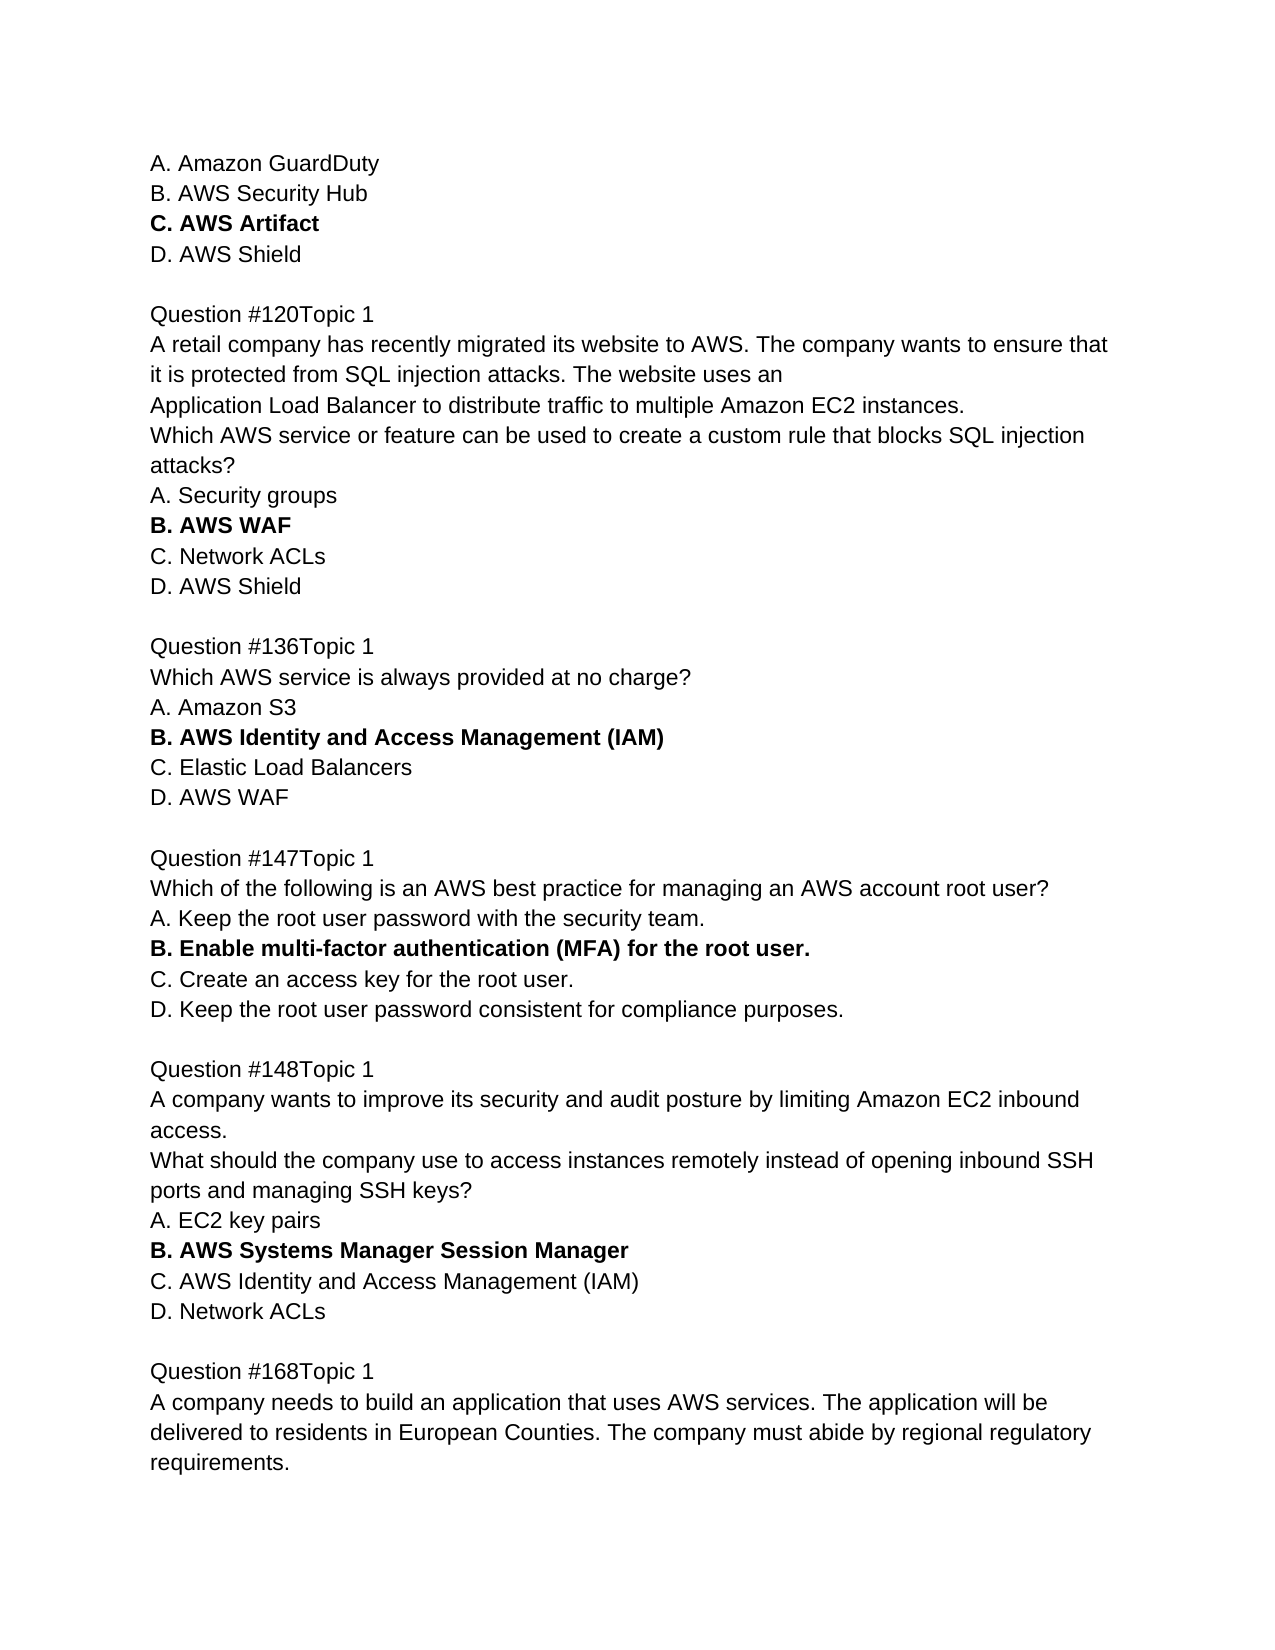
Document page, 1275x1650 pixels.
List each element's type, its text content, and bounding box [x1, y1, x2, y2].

text C. AWS Artifact [150, 210, 1125, 237]
text Question #120Topic 1 [150, 301, 1125, 327]
text C. Network ACLs [150, 543, 1125, 569]
text A. Amazon GuardDuty [150, 150, 1125, 176]
text C. Create an access key for the root user. [150, 966, 1125, 992]
text D. AWS WAF [150, 784, 1125, 811]
text A company needs to build an application that uses AWS services. The application will be delivered to residents in European Counties. The company must abide by regional regulatory requirements. [150, 1388, 1125, 1475]
text Which of the following is an AWS best practice for managing an AWS account root user? [150, 875, 1125, 901]
text A. Amazon S3 [150, 694, 1125, 720]
text C. AWS Identity and Access Management (IAM) [150, 1268, 1125, 1294]
text Question #147Topic 1 [150, 845, 1125, 871]
text A. Security groups [150, 482, 1125, 509]
text C. Elastic Load Balancers [150, 754, 1125, 781]
text B. AWS Systems Manager Session Manager [150, 1237, 1125, 1264]
text Question #136Topic 1 [150, 633, 1125, 660]
text B. Enable multi-factor authentication (MFA) for the root user. [150, 935, 1125, 962]
text B. AWS Identity and Access Management (IAM) [150, 724, 1125, 750]
text D. Keep the root user password consistent for compliance purposes. [150, 996, 1125, 1022]
text A. EC2 key pairs [150, 1207, 1125, 1234]
text B. AWS WAF [150, 512, 1125, 539]
text Which AWS service or feature can be used to create a custom rule that blocks SQL injection attacks? [150, 422, 1125, 478]
text D. AWS Shield [150, 573, 1125, 599]
text Question #168Topic 1 [150, 1358, 1125, 1385]
text Question #148Topic 1 [150, 1056, 1125, 1083]
text B. AWS Security Hub [150, 180, 1125, 207]
text Which AWS service is always provided at no charge? [150, 663, 1125, 690]
text What should the company use to access instances remotely instead of opening inbound SSH ports and managing SSH keys? [150, 1147, 1125, 1203]
text A retail company has recently migrated its website to AWS. The company wants to ensure that it is protected from SQL injection attacks. The website uses an [150, 331, 1125, 388]
text D. Network ACLs [150, 1298, 1125, 1324]
text Application Load Balancer to distribute traffic to multiple Amazon EC2 instances. [150, 392, 1125, 418]
text A. Keep the root user password with the security team. [150, 905, 1125, 932]
text A company wants to improve its security and audit posture by limiting Amazon EC2 inbound access. [150, 1086, 1125, 1143]
text D. AWS Shield [150, 241, 1125, 267]
